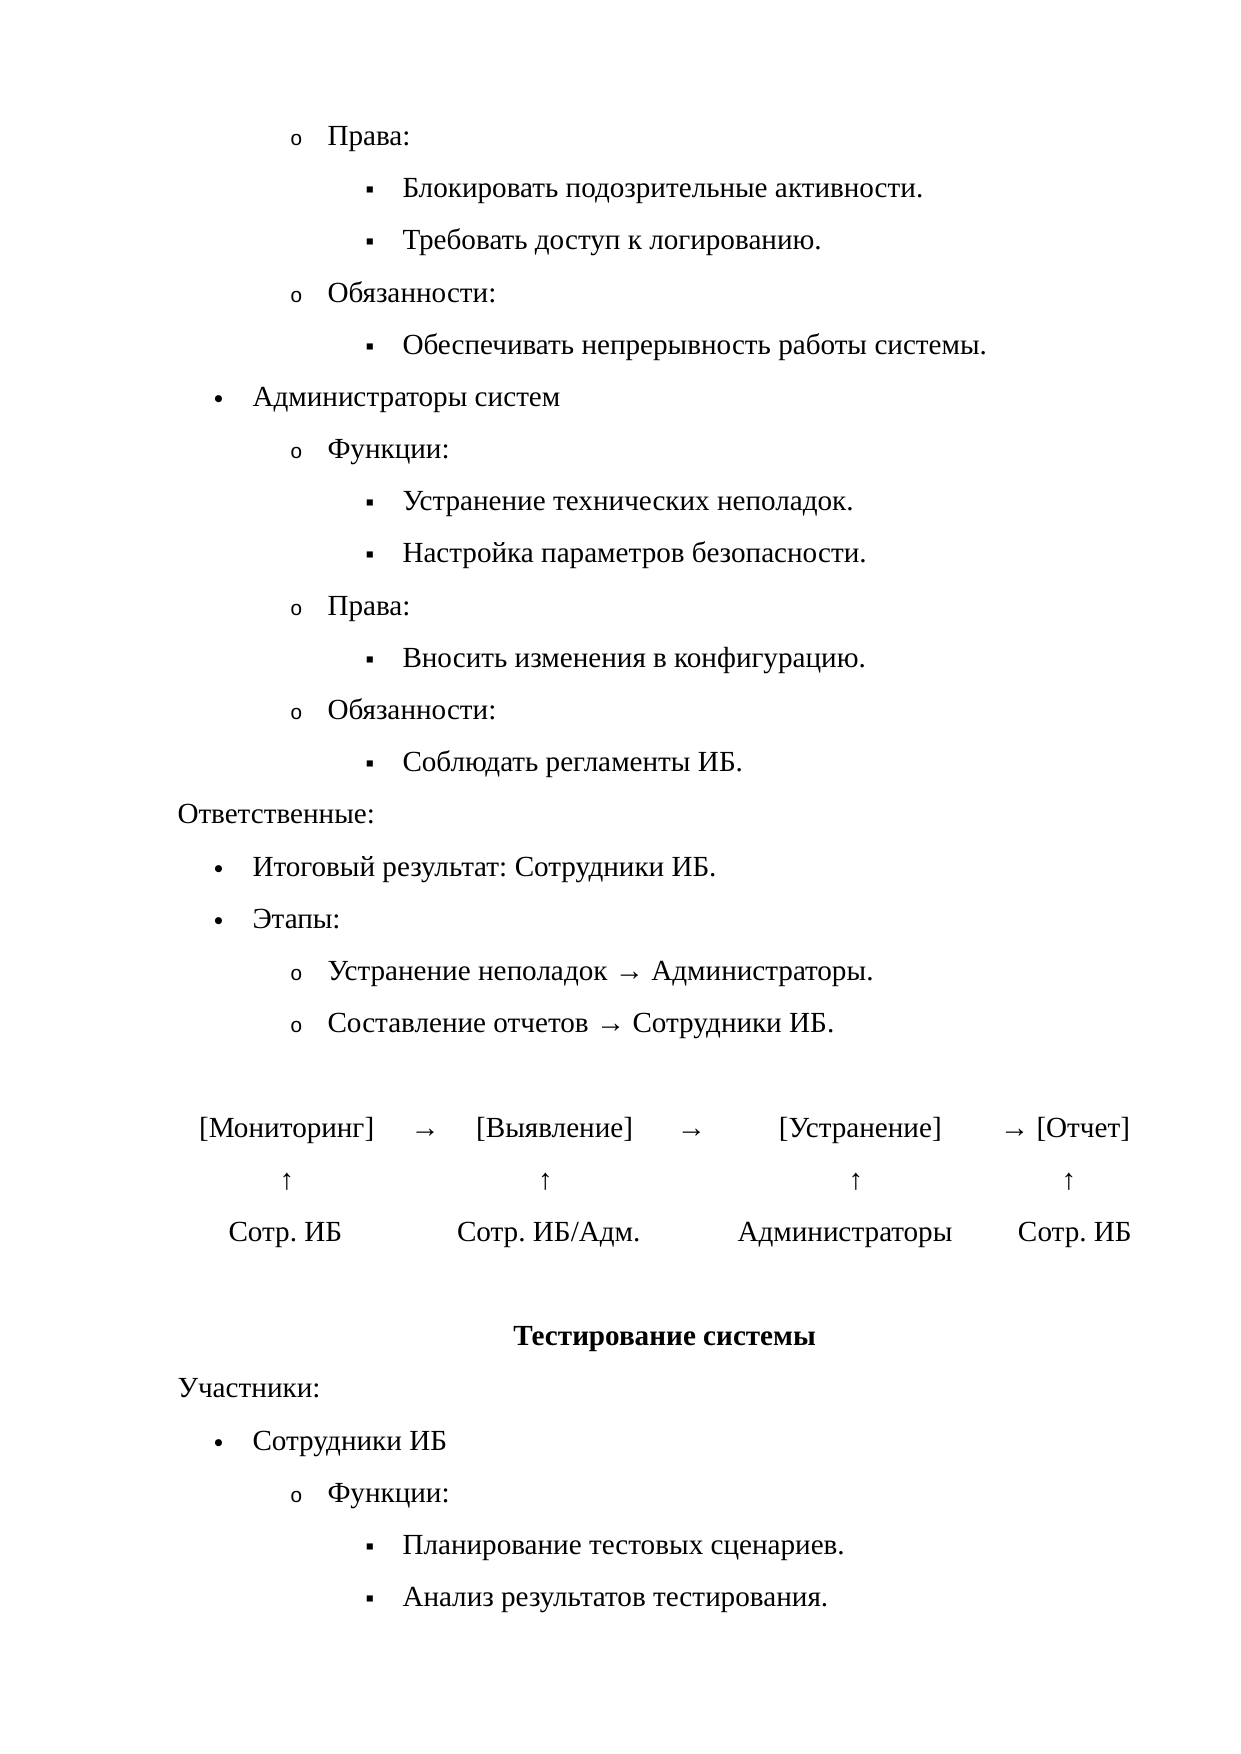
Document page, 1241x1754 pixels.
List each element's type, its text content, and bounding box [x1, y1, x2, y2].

list Итоговый результат: Сотрудники ИБ. [215, 849, 1152, 882]
list Соблюдать регламенты ИБ. [365, 744, 1152, 778]
text Участники: [177, 1371, 1152, 1404]
list Планирование тестовых сценариев. [365, 1527, 1152, 1561]
list Сотрудники ИБ [215, 1423, 1152, 1456]
list Обязанности: [290, 692, 1152, 726]
list Этапы: [215, 901, 1152, 934]
list Устранение технических неполадок. [365, 483, 1152, 517]
text ↑ ↑ ↑ ↑ [177, 1162, 1152, 1195]
list Блокировать подозрительные активности. [365, 170, 1152, 204]
list Обеспечивать непрерывность работы системы. [365, 327, 1152, 360]
list Функции: [290, 1475, 1152, 1508]
list Анализ результатов тестирования. [365, 1579, 1152, 1613]
list Обязанности: [290, 275, 1152, 308]
text Сотр. ИБ Сотр. ИБ/Адм. Администраторы Сотр. ИБ [177, 1214, 1152, 1248]
list Функции: [290, 431, 1152, 465]
list Права: [290, 118, 1152, 152]
list Требовать доступ к логированию. [365, 222, 1152, 256]
list Устранение неполадок → Администраторы. [290, 953, 1152, 987]
text Ответственные: [177, 797, 1152, 830]
list Вносить изменения в конфигурацию. [365, 640, 1152, 673]
text [Мониторинг] → [Выявление] → [Устранение] → [Отчет] [177, 1110, 1152, 1143]
list Права: [290, 588, 1152, 621]
list Составление отчетов → Сотрудники ИБ. [290, 1005, 1152, 1039]
text Тестирование системы [177, 1318, 1152, 1352]
list Администраторы систем [215, 379, 1152, 413]
list Настройка параметров безопасности. [365, 536, 1152, 569]
